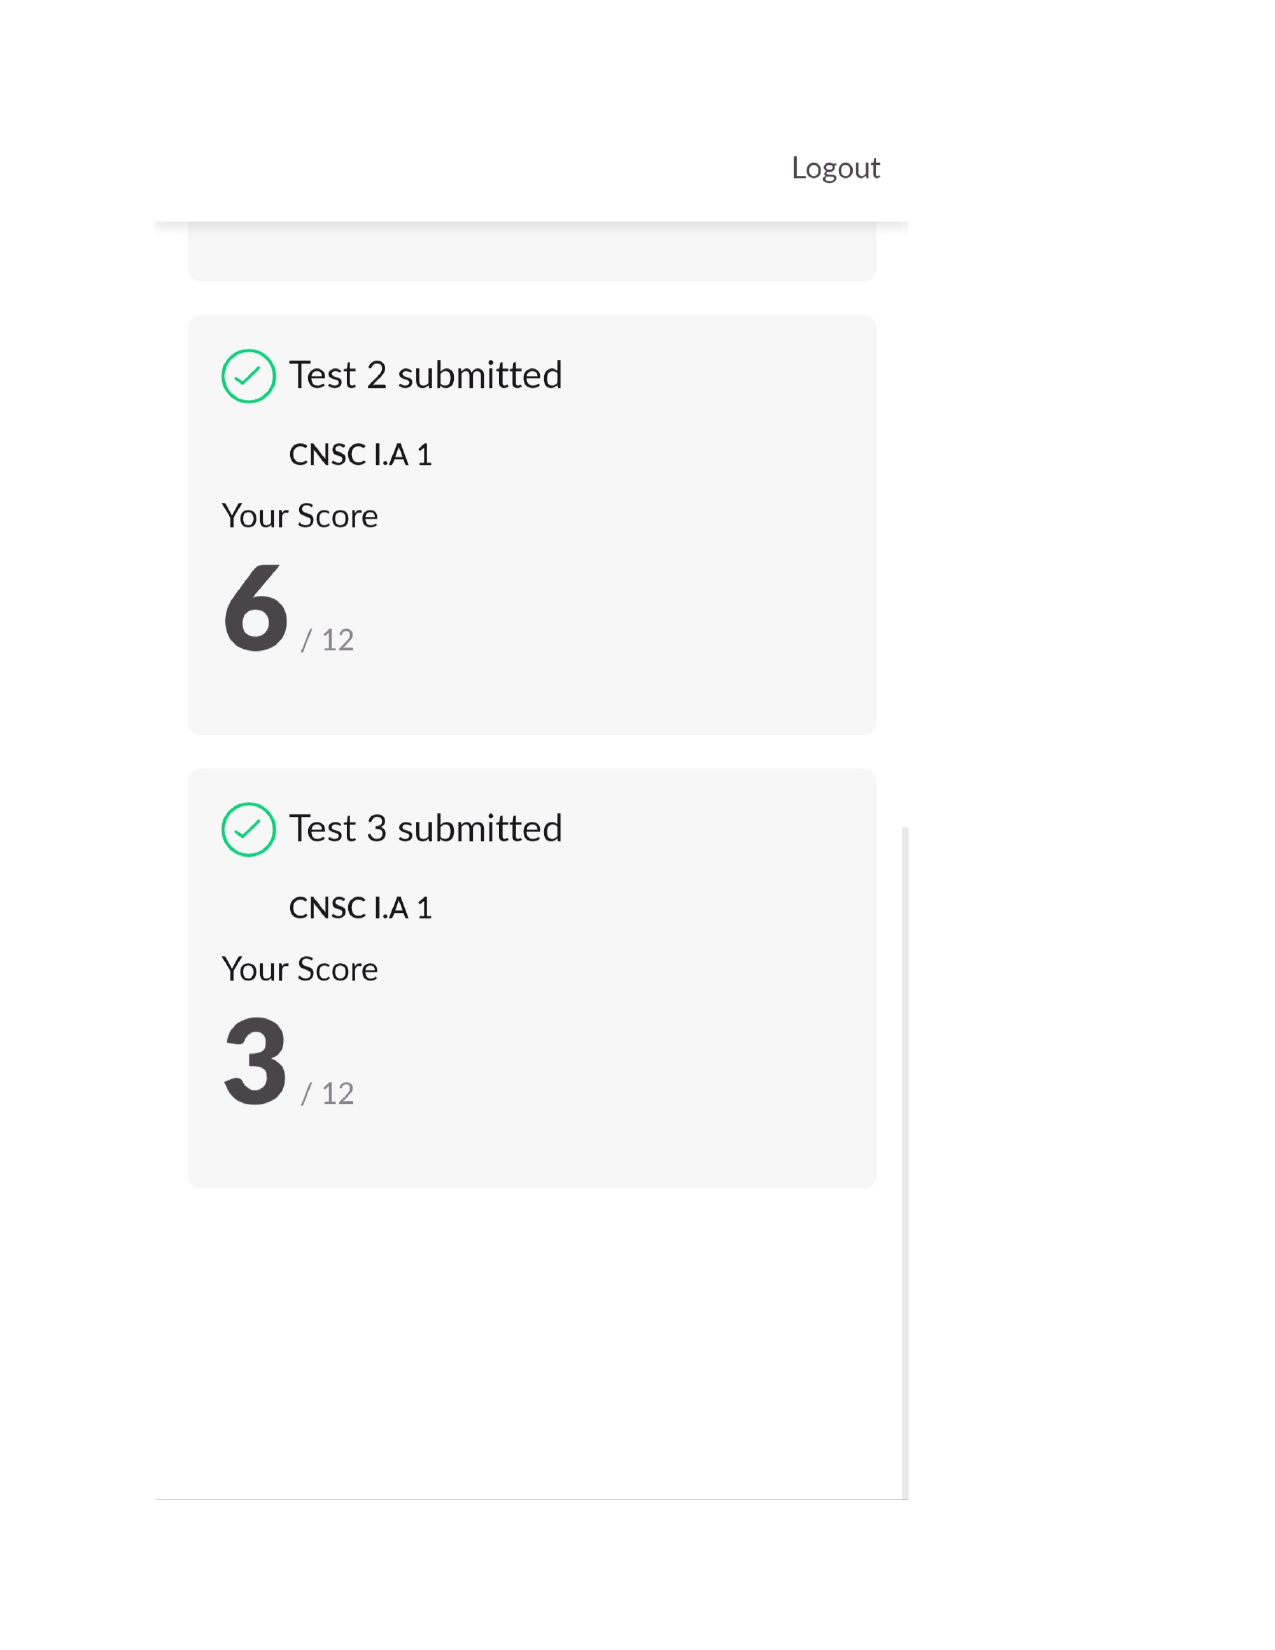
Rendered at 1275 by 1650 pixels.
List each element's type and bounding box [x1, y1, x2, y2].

picture [154, 150, 909, 1500]
